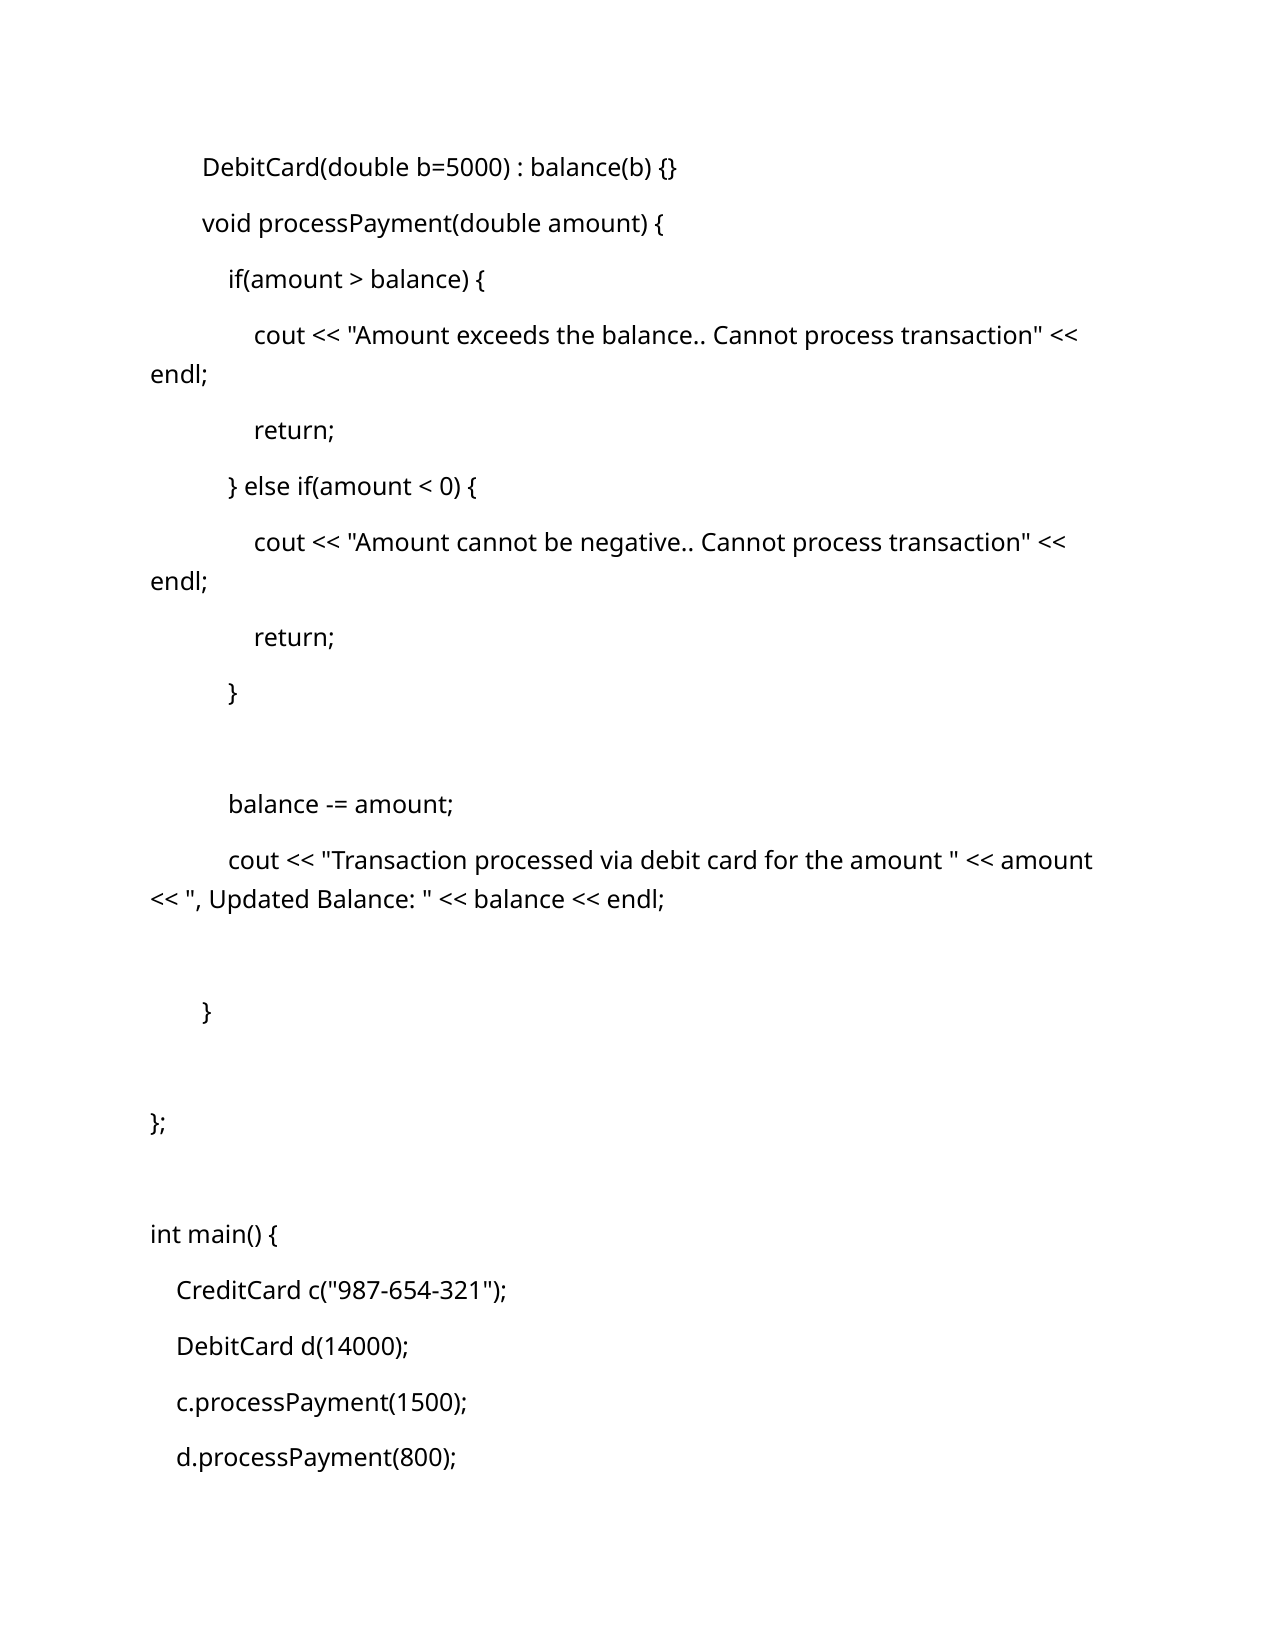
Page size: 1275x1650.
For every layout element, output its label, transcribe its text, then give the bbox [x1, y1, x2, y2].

text } [150, 993, 1125, 1027]
text } [150, 675, 1125, 709]
text cout << "Amount cannot be negative.. Cannot process transaction" << endl; [150, 524, 1125, 597]
text }; [150, 1105, 1125, 1139]
text void processPayment(double amount) { [150, 206, 1125, 240]
text return; [150, 619, 1125, 653]
text return; [150, 412, 1125, 447]
text int main() { [150, 1217, 1125, 1251]
text if(amount > balance) { [150, 262, 1125, 296]
text balance -= amount; [150, 787, 1125, 821]
text cout << "Transaction processed via debit card for the amount " << amount << ", Updated Balance: " << balance << endl; [150, 842, 1125, 916]
text } else if(amount < 0) { [150, 468, 1125, 502]
text DebitCard d(14000); [150, 1328, 1125, 1362]
text DebitCard(double b=5000) : balance(b) {} [150, 150, 1125, 184]
text d.processPayment(800); [150, 1440, 1125, 1474]
text CreditCard c("987-654-321"); [150, 1272, 1125, 1307]
text c.processPayment(1500); [150, 1384, 1125, 1418]
text cout << "Amount exceeds the balance.. Cannot process transaction" << endl; [150, 317, 1125, 391]
